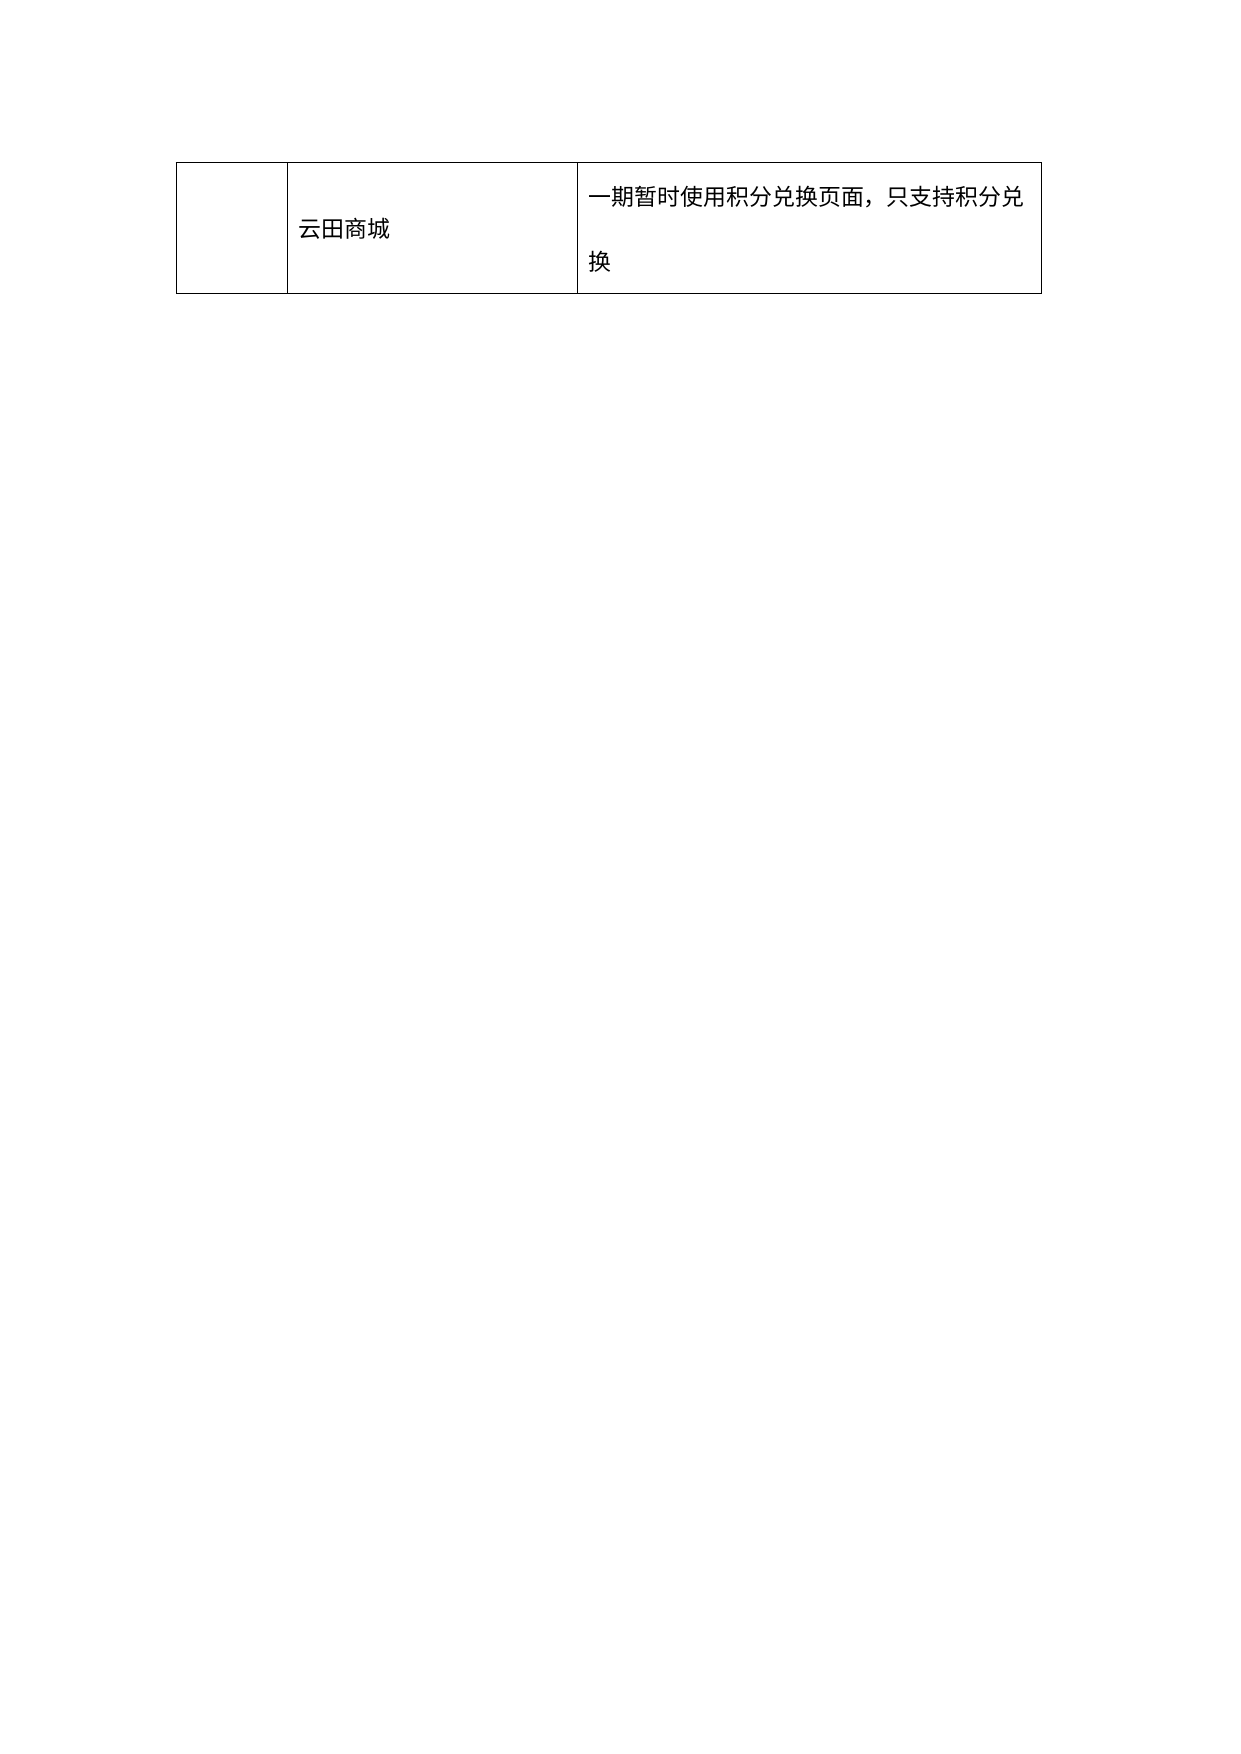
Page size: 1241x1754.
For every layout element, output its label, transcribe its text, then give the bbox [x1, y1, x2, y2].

table_cell 云田商城 [288, 163, 577, 293]
table_cell 一期暂时使用积分兑换页面，只支持积分兑换 [578, 163, 1041, 293]
